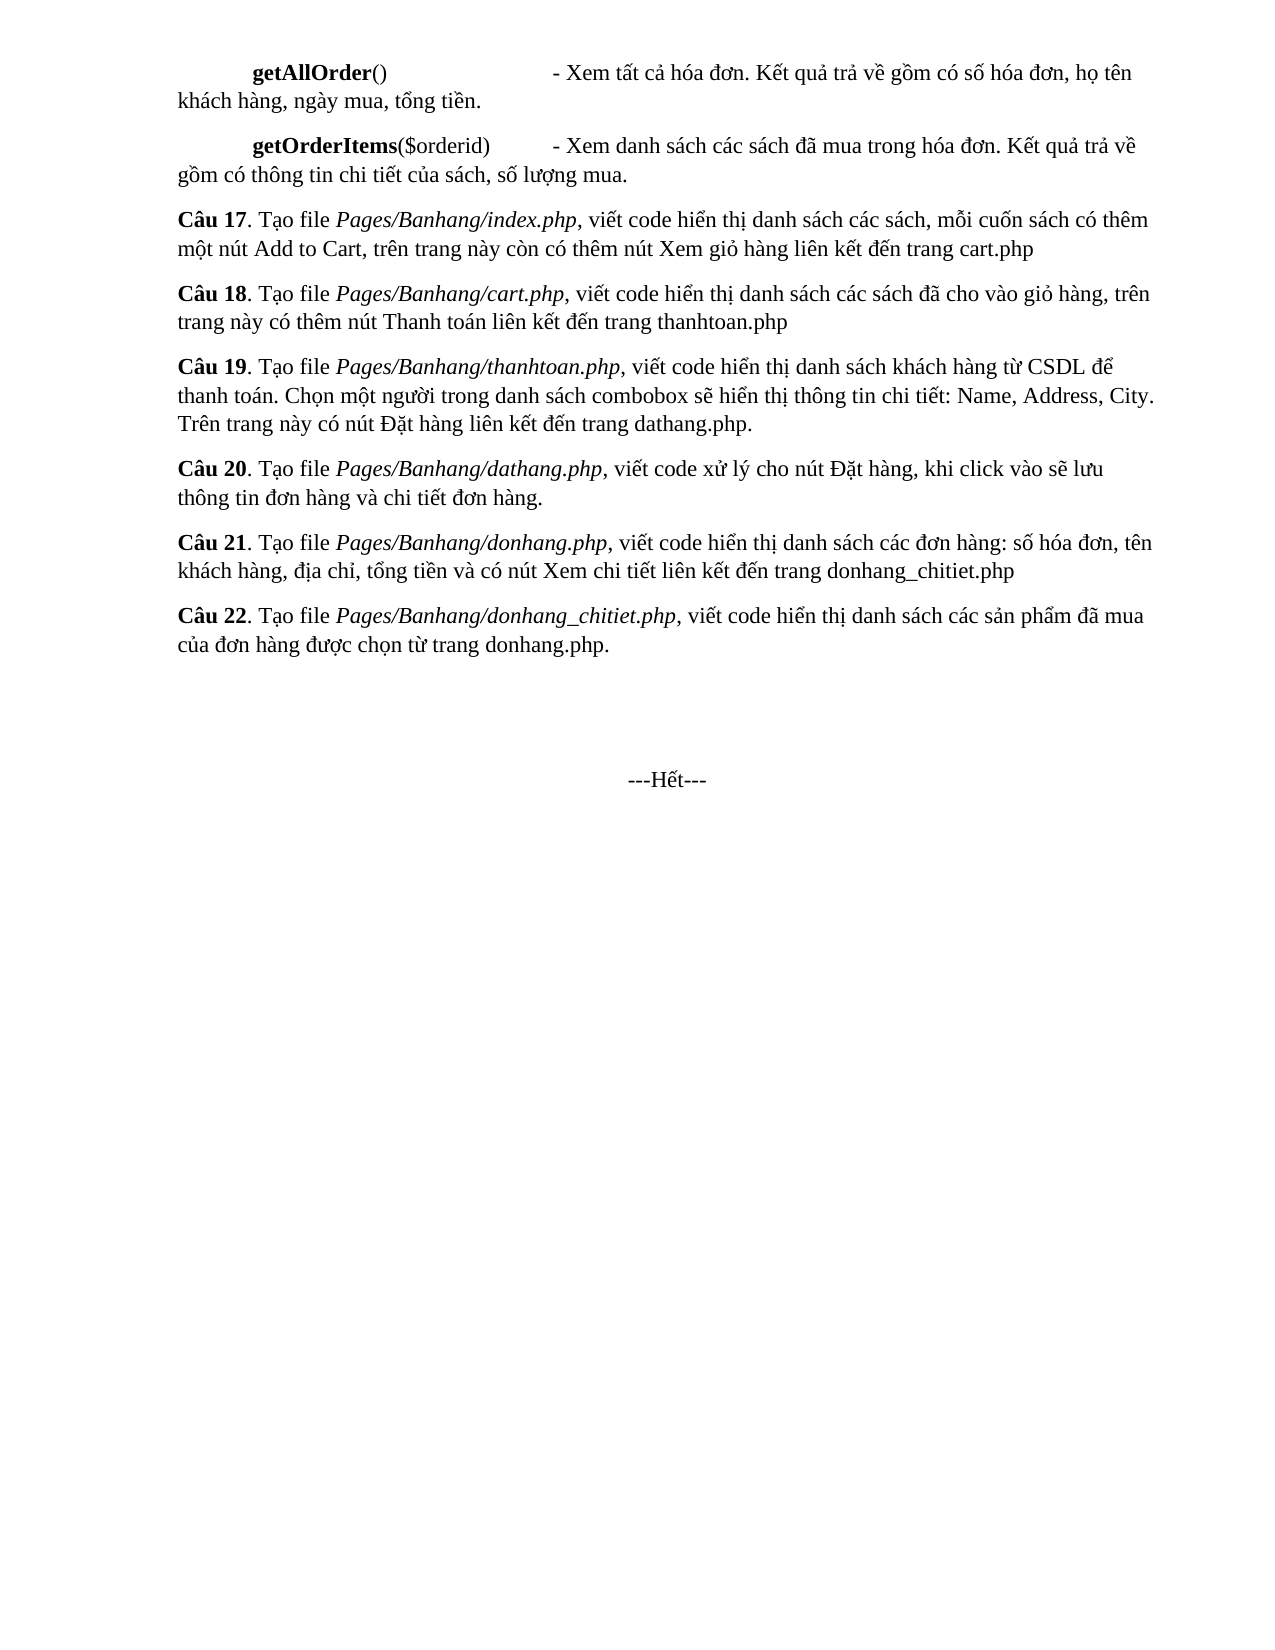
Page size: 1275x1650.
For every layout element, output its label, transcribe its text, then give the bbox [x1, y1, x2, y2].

text Câu 22. Tạo file Pages/Banhang/donhang_chitiet.php, viết code hiển thị danh sách các sản phẩm đã mua của đơn hàng được chọn từ trang donhang.php. [177, 602, 1157, 657]
text Câu 20. Tạo file Pages/Banhang/dathang.php, viết code xử lý cho nút Đặt hàng, khi click vào sẽ lưu thông tin đơn hàng và chi tiết đơn hàng. [177, 455, 1157, 510]
text Câu 19. Tạo file Pages/Banhang/thanhtoan.php, viết code hiển thị danh sách khách hàng từ CSDL để thanh toán. Chọn một người trong danh sách combobox sẽ hiển thị thông tin chi tiết: Name, Address, City. Trên trang này có nút Đặt hàng liên kết đến trang dathang.php. [177, 353, 1157, 436]
text ---Hết--- [177, 766, 1157, 792]
text Câu 21. Tạo file Pages/Banhang/donhang.php, viết code hiển thị danh sách các đơn hàng: số hóa đơn, tên khách hàng, địa chỉ, tổng tiền và có nút Xem chi tiết liên kết đến trang donhang_chitiet.php [177, 529, 1157, 583]
text Câu 17. Tạo file Pages/Banhang/index.php, viết code hiển thị danh sách các sách, mỗi cuốn sách có thêm một nút Add to Cart, trên trang này còn có thêm nút Xem giỏ hàng liên kết đến trang cart.php [177, 206, 1157, 261]
text getOrderItems($orderid) - Xem danh sách các sách đã mua trong hóa đơn. Kết quả trả về gồm có thông tin chi tiết của sách, số lượng mua. [177, 133, 1157, 187]
text getAllOrder() - Xem tất cả hóa đơn. Kết quả trả về gồm có số hóa đơn, họ tên khách hàng, ngày mua, tổng tiền. [177, 59, 1157, 114]
text Câu 18. Tạo file Pages/Banhang/cart.php, viết code hiển thị danh sách các sách đã cho vào giỏ hàng, trên trang này có thêm nút Thanh toán liên kết đến trang thanhtoan.php [177, 280, 1157, 334]
